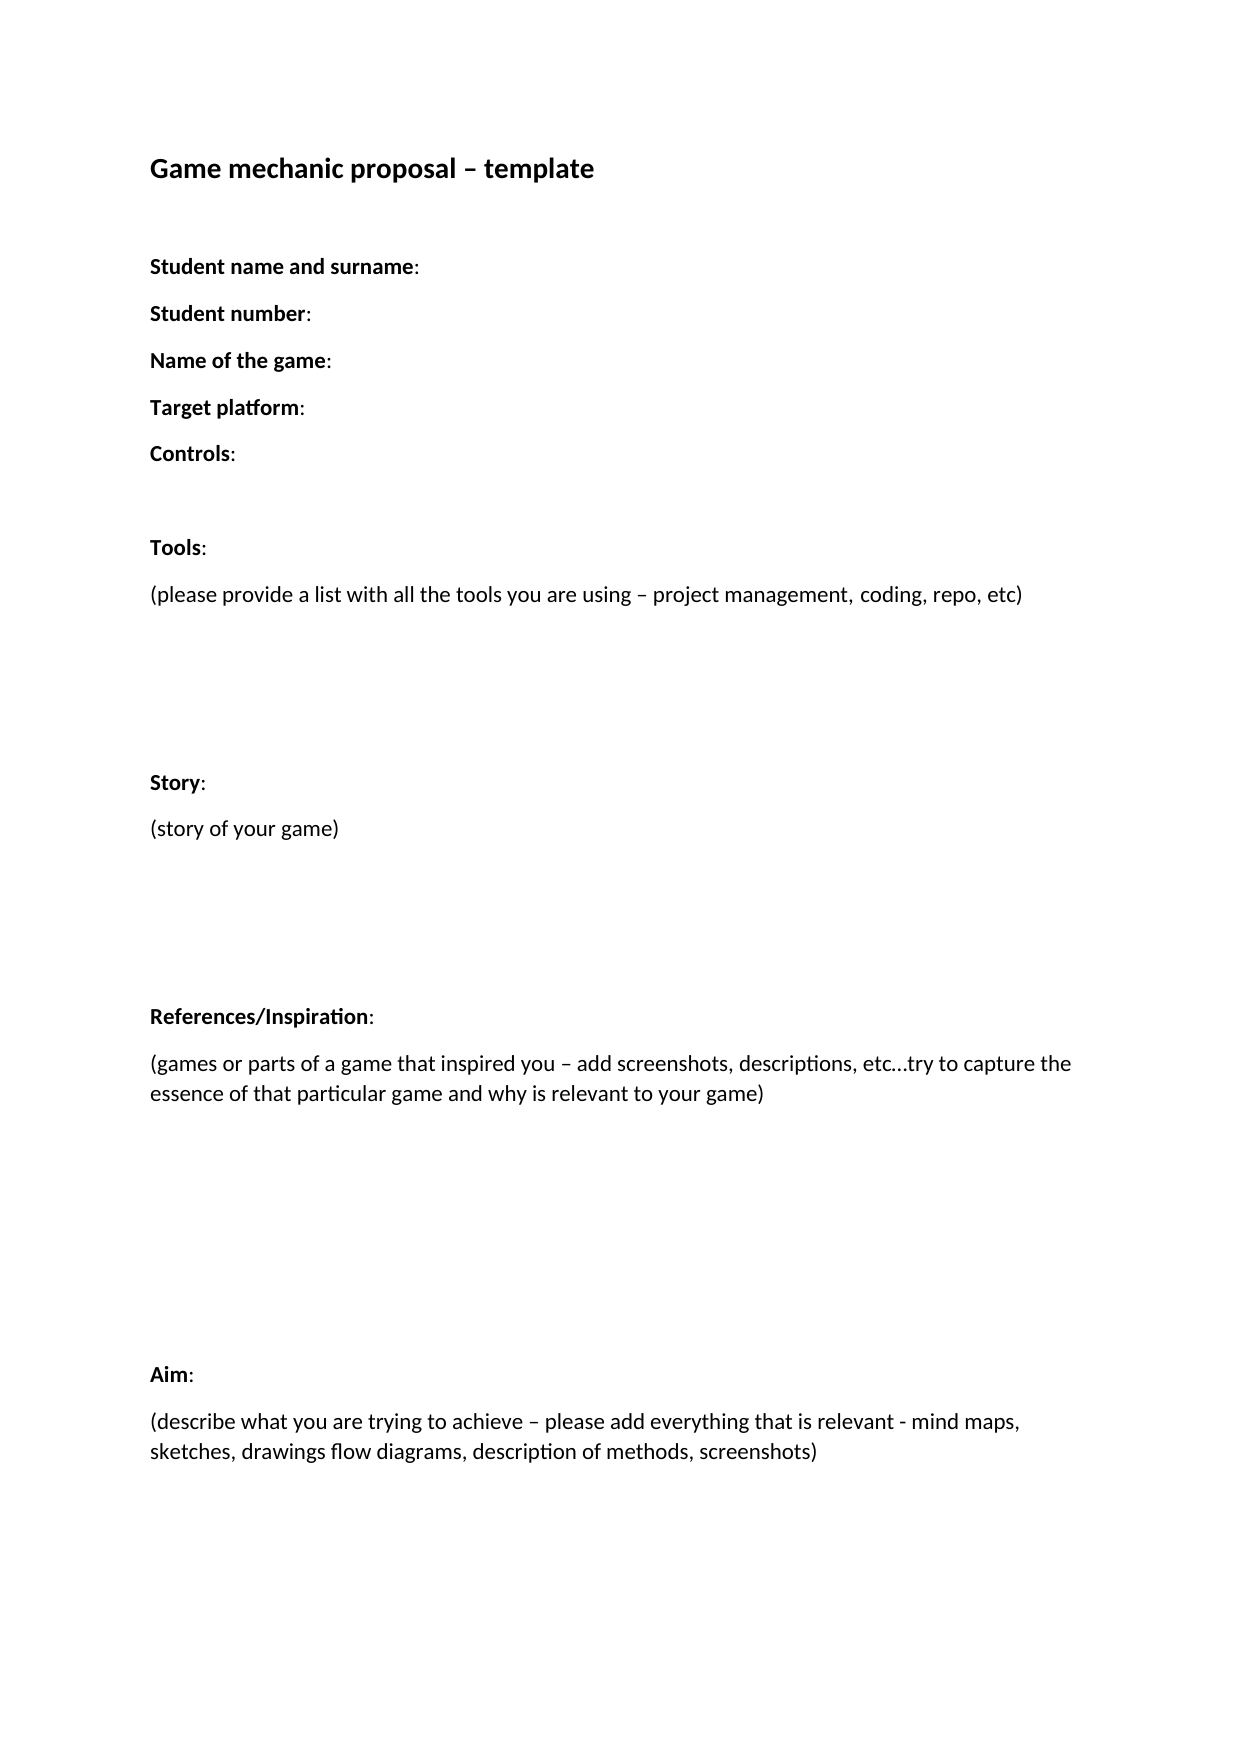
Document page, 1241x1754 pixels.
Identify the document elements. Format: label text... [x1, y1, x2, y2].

text (please provide a list with all the tools you are using – project management, coding, repo, etc) [150, 580, 1090, 608]
text (games or parts of a game that inspired you – add screenshots, descriptions, etc…try to capture the essence of that particular game and why is relevant to your game) [150, 1049, 1090, 1107]
text Name of the game: [150, 346, 1090, 374]
text Target platform: [150, 393, 1090, 421]
text Controls: [150, 439, 1090, 467]
text Aim: [150, 1360, 1090, 1388]
text (describe what you are trying to achieve – please add everything that is relevant - mind maps, sketches, drawings flow diagrams, description of methods, screenshots) [150, 1407, 1090, 1465]
text Story: [150, 768, 1090, 796]
text Student number: [150, 299, 1090, 327]
text References/Inspiration: [150, 1002, 1090, 1030]
text Game mechanic proposal – template [150, 150, 1090, 186]
text (story of your game) [150, 814, 1090, 842]
text Student name and surname: [150, 252, 1090, 280]
text Tools: [150, 533, 1090, 561]
